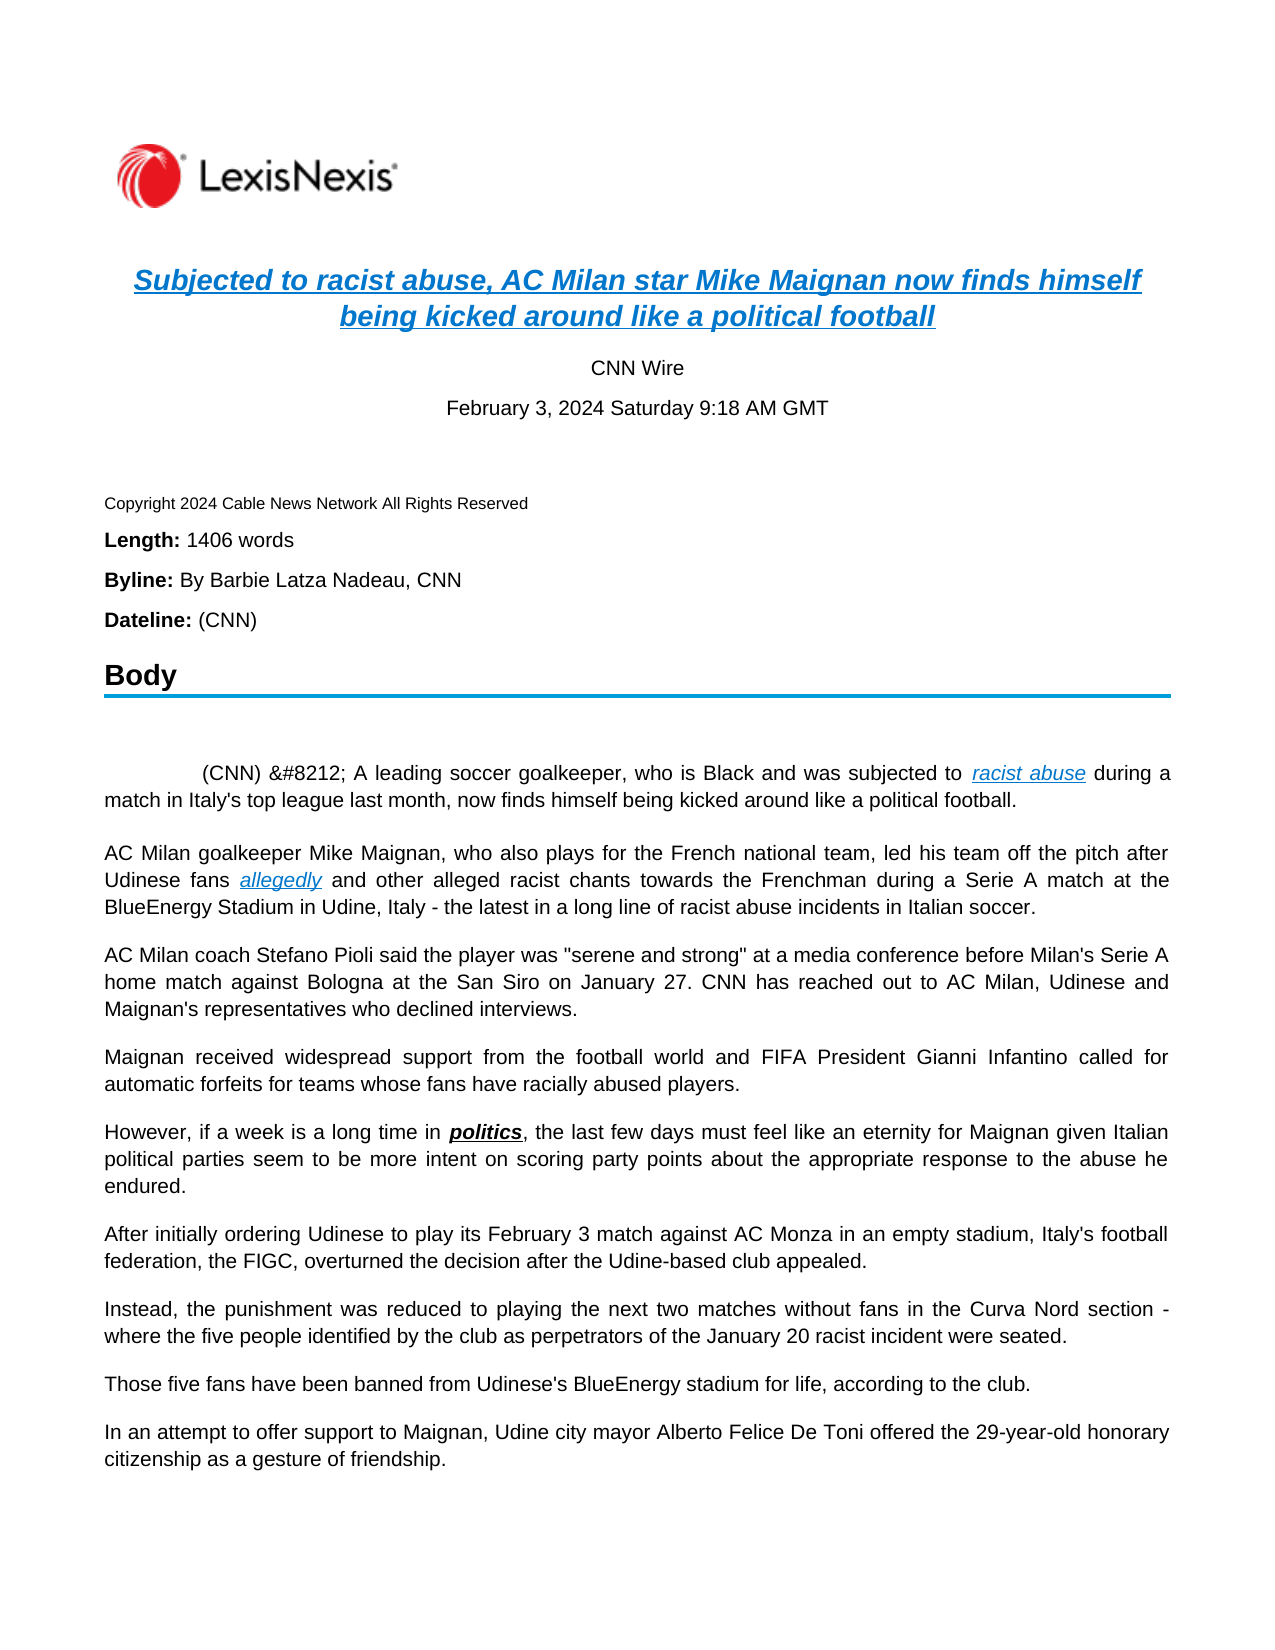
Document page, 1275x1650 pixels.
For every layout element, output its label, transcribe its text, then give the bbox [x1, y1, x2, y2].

text Body [104, 656, 1171, 692]
subtitle Subjected to racist abuse, AC Milan star Mike Maignan now finds himself being kicked around like a political football [104, 261, 1171, 332]
text In an attempt to offer support to Maignan, Udine city mayor Alberto Felice De Toni offered the 29-year-old honorary citizenship as a gesture of friendship. [104, 1416, 1171, 1471]
text AC Milan goalkeeper Mike Maignan, who also plays for the French national team, led his team off the pitch after Udinese fans allegedly and other alleged racist chants towards the Frenchman during a Serie A match at the BlueEnergy Stadium in Udine, Italy - the latest in a long line of racist abuse incidents in Italian soccer. [104, 837, 1171, 918]
text Dateline: (CNN) [104, 604, 1171, 631]
text After initially ordering Udinese to play its February 3 match against AC Monza in an empty stadium, Italy's football federation, the FIGC, overturned the decision after the Udine-based club appealed. [104, 1218, 1171, 1273]
text Those five fans have been banned from Udinese's BlueEnergy stadium for life, according to the club. [104, 1368, 1171, 1396]
text However, if a week is a long time in politics, the last few days must feel like an eternity for Maignan given Italian political parties seem to be more intent on scoring party points about the appropriate response to the abuse he endured. [104, 1116, 1171, 1198]
text Length: 1406 words [104, 525, 1171, 552]
text Maignan received widespread support from the football world and FIFA President Gianni Infantino called for automatic forfeits for teams whose fans have racially abused players. [104, 1041, 1171, 1096]
text Instead, the punishment was reduced to playing the next two matches without fans in the Curva Nord section - where the five people identified by the club as perpetrators of the January 20 racist incident were seated. [104, 1293, 1171, 1348]
picture [104, 144, 412, 208]
text Byline: By Barbie Latza Nadeau, CNN [104, 565, 1171, 592]
text February 3, 2024 Saturday 9:18 AM GMT [104, 393, 1171, 420]
text CNN Wire [104, 353, 1171, 380]
text AC Milan coach Stefano Pioli said the player was "serene and strong" at a media conference before Milan's Serie A home match against Bologna at the San Siro on January 27. CNN has reached out to AC Milan, Udinese and Maignan's representatives who declined interviews. [104, 939, 1171, 1021]
text Copyright 2024 Cable News Network All Rights Reserved [104, 461, 1171, 513]
text (CNN) &#8212; A leading soccer goalkeeper, who is Black and was subjected to racist abuse during a match in Italy's top league last month, now finds himself being kicked around like a political football. [104, 758, 1171, 812]
